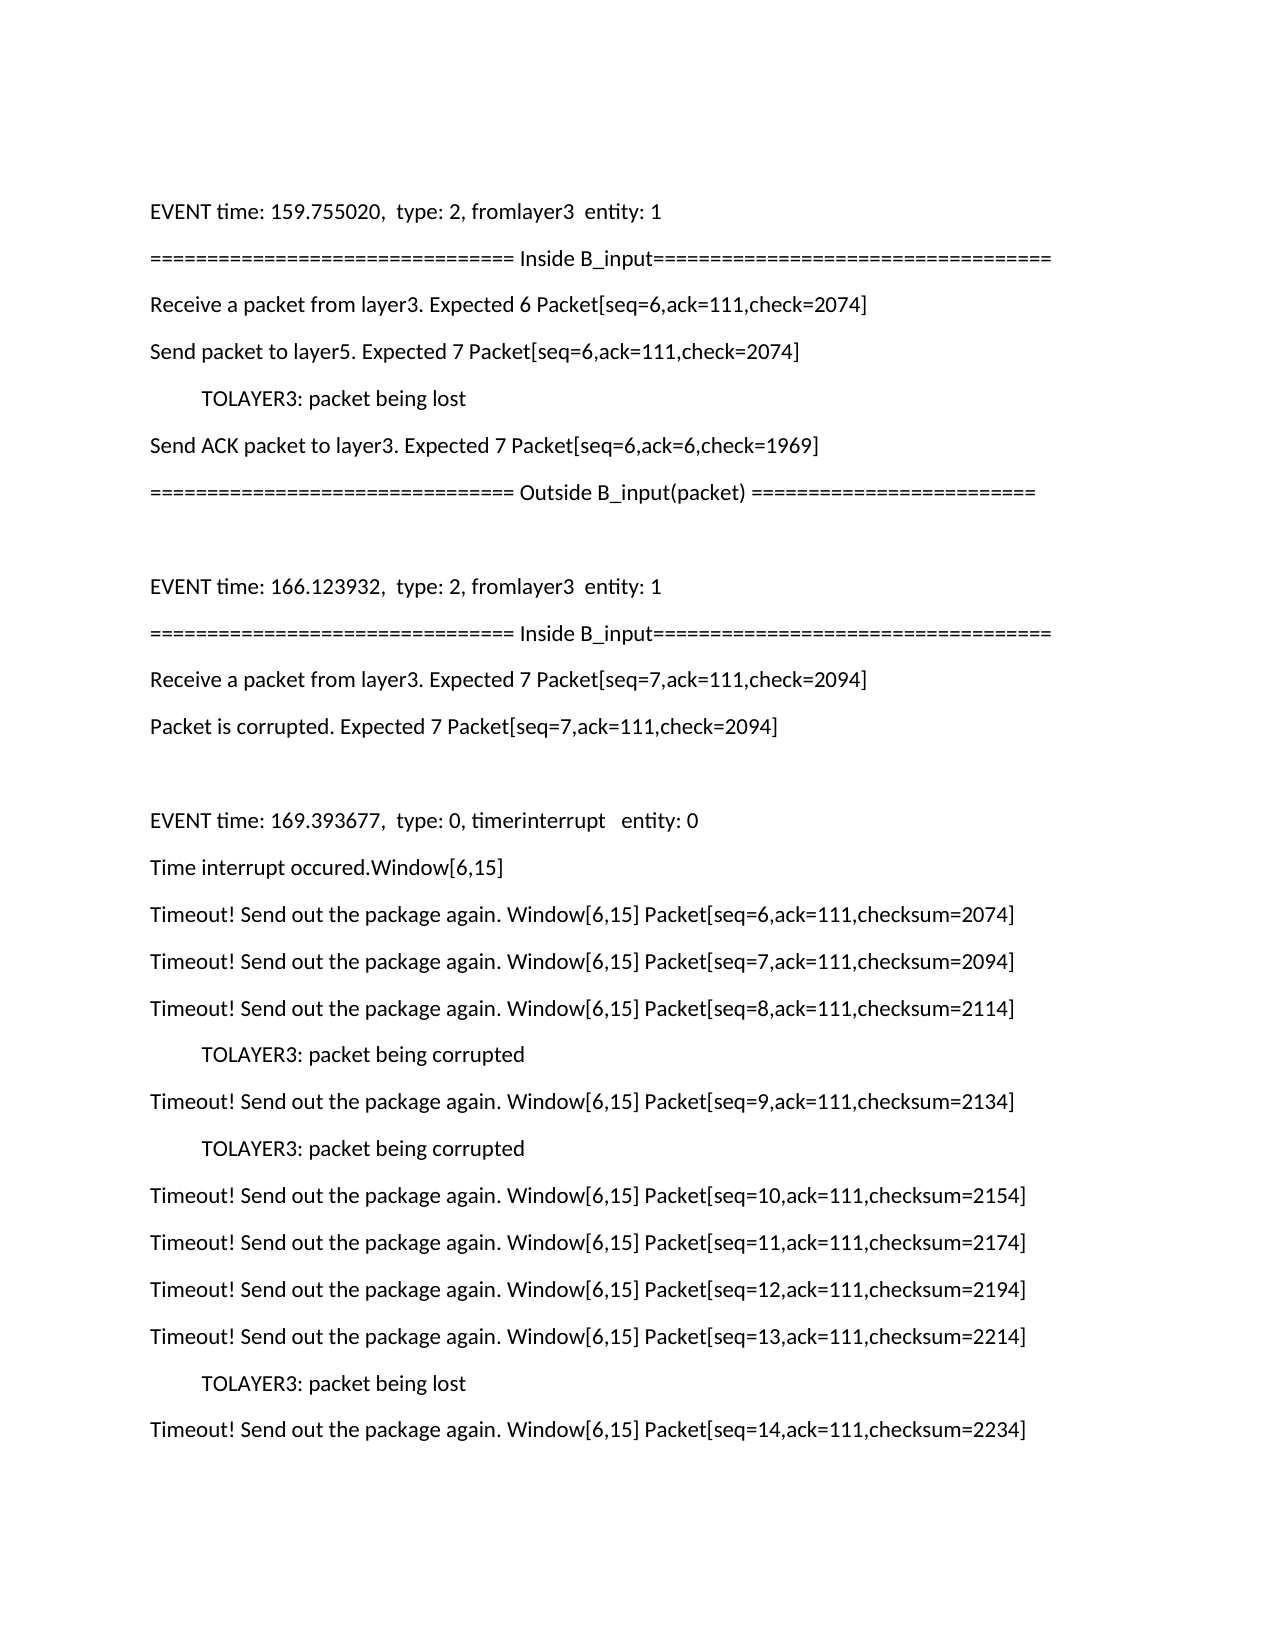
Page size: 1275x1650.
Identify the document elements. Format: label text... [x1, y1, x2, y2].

text Time interrupt occured.Window[6,15] [150, 853, 1125, 881]
text Receive a packet from layer3. Expected 6 Packet[seq=6,ack=111,check=2074] [150, 291, 1125, 319]
text ================================ Inside B_input=================================== [150, 244, 1125, 272]
text EVENT time: 166.123932, type: 2, fromlayer3 entity: 1 [150, 572, 1125, 600]
text Packet is corrupted. Expected 7 Packet[seq=7,ack=111,check=2094] [150, 712, 1125, 741]
text Timeout! Send out the package again. Window[6,15] Packet[seq=10,ack=111,checksum=2154] [150, 1181, 1125, 1209]
text Timeout! Send out the package again. Window[6,15] Packet[seq=12,ack=111,checksum=2194] [150, 1275, 1125, 1303]
text Timeout! Send out the package again. Window[6,15] Packet[seq=6,ack=111,checksum=2074] [150, 900, 1125, 928]
text Timeout! Send out the package again. Window[6,15] Packet[seq=8,ack=111,checksum=2114] [150, 994, 1125, 1022]
text EVENT time: 159.755020, type: 2, fromlayer3 entity: 1 [150, 197, 1125, 225]
text ================================ Outside B_input(packet) ========================= [150, 478, 1125, 506]
text Send packet to layer5. Expected 7 Packet[seq=6,ack=111,check=2074] [150, 337, 1125, 366]
text TOLAYER3: packet being lost [150, 384, 1125, 412]
text Timeout! Send out the package again. Window[6,15] Packet[seq=11,ack=111,checksum=2174] [150, 1228, 1125, 1256]
text TOLAYER3: packet being corrupted [150, 1041, 1125, 1069]
text Send ACK packet to layer3. Expected 7 Packet[seq=6,ack=6,check=1969] [150, 431, 1125, 459]
text Timeout! Send out the package again. Window[6,15] Packet[seq=14,ack=111,checksum=2234] [150, 1416, 1125, 1444]
text Timeout! Send out the package again. Window[6,15] Packet[seq=9,ack=111,checksum=2134] [150, 1087, 1125, 1116]
text Receive a packet from layer3. Expected 7 Packet[seq=7,ack=111,check=2094] [150, 666, 1125, 694]
text Timeout! Send out the package again. Window[6,15] Packet[seq=13,ack=111,checksum=2214] [150, 1322, 1125, 1350]
text EVENT time: 169.393677, type: 0, timerinterrupt entity: 0 [150, 806, 1125, 834]
text TOLAYER3: packet being lost [150, 1369, 1125, 1397]
text Timeout! Send out the package again. Window[6,15] Packet[seq=7,ack=111,checksum=2094] [150, 947, 1125, 975]
text TOLAYER3: packet being corrupted [150, 1134, 1125, 1162]
text ================================ Inside B_input=================================== [150, 619, 1125, 647]
